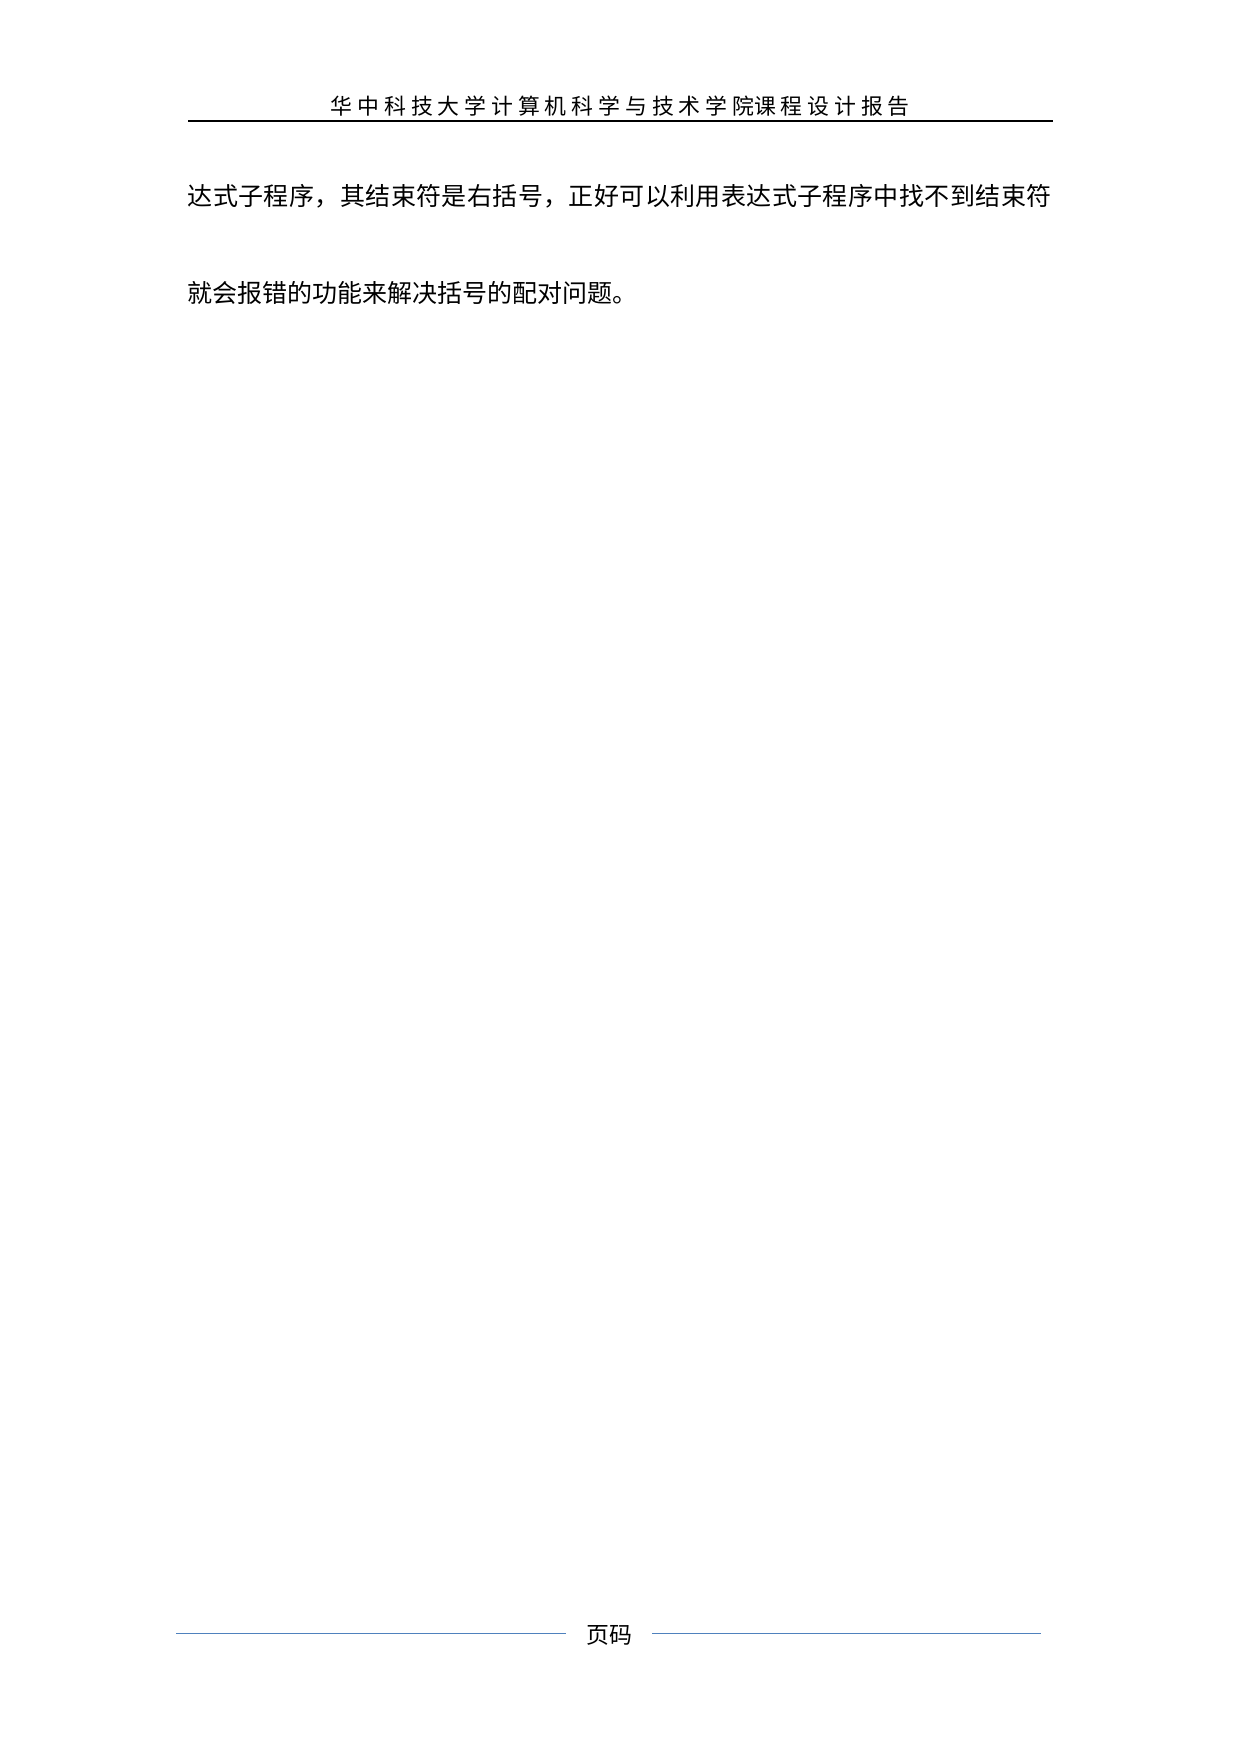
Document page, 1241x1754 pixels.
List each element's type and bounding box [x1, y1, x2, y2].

text [187, 162, 1053, 324]
